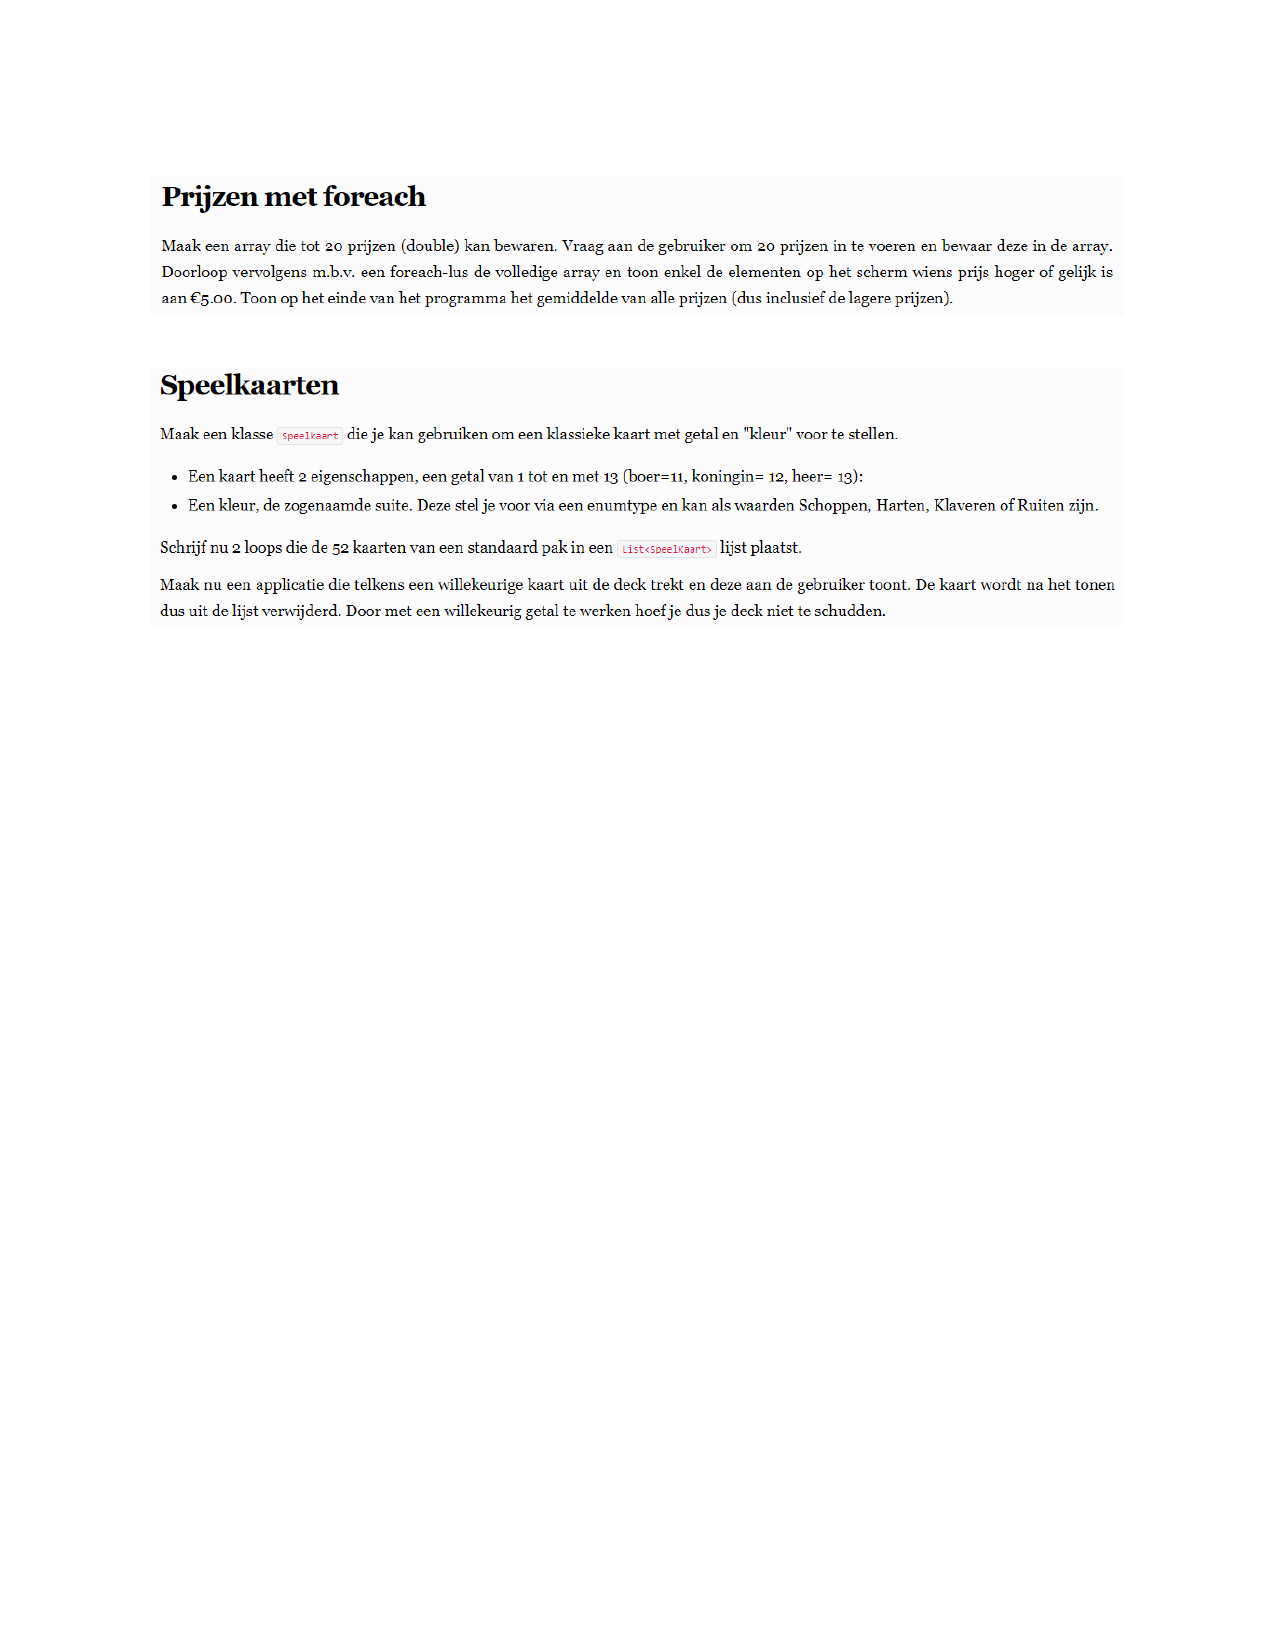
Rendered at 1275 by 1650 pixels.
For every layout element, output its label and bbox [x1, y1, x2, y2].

picture [150, 367, 1125, 626]
picture [150, 175, 1125, 317]
